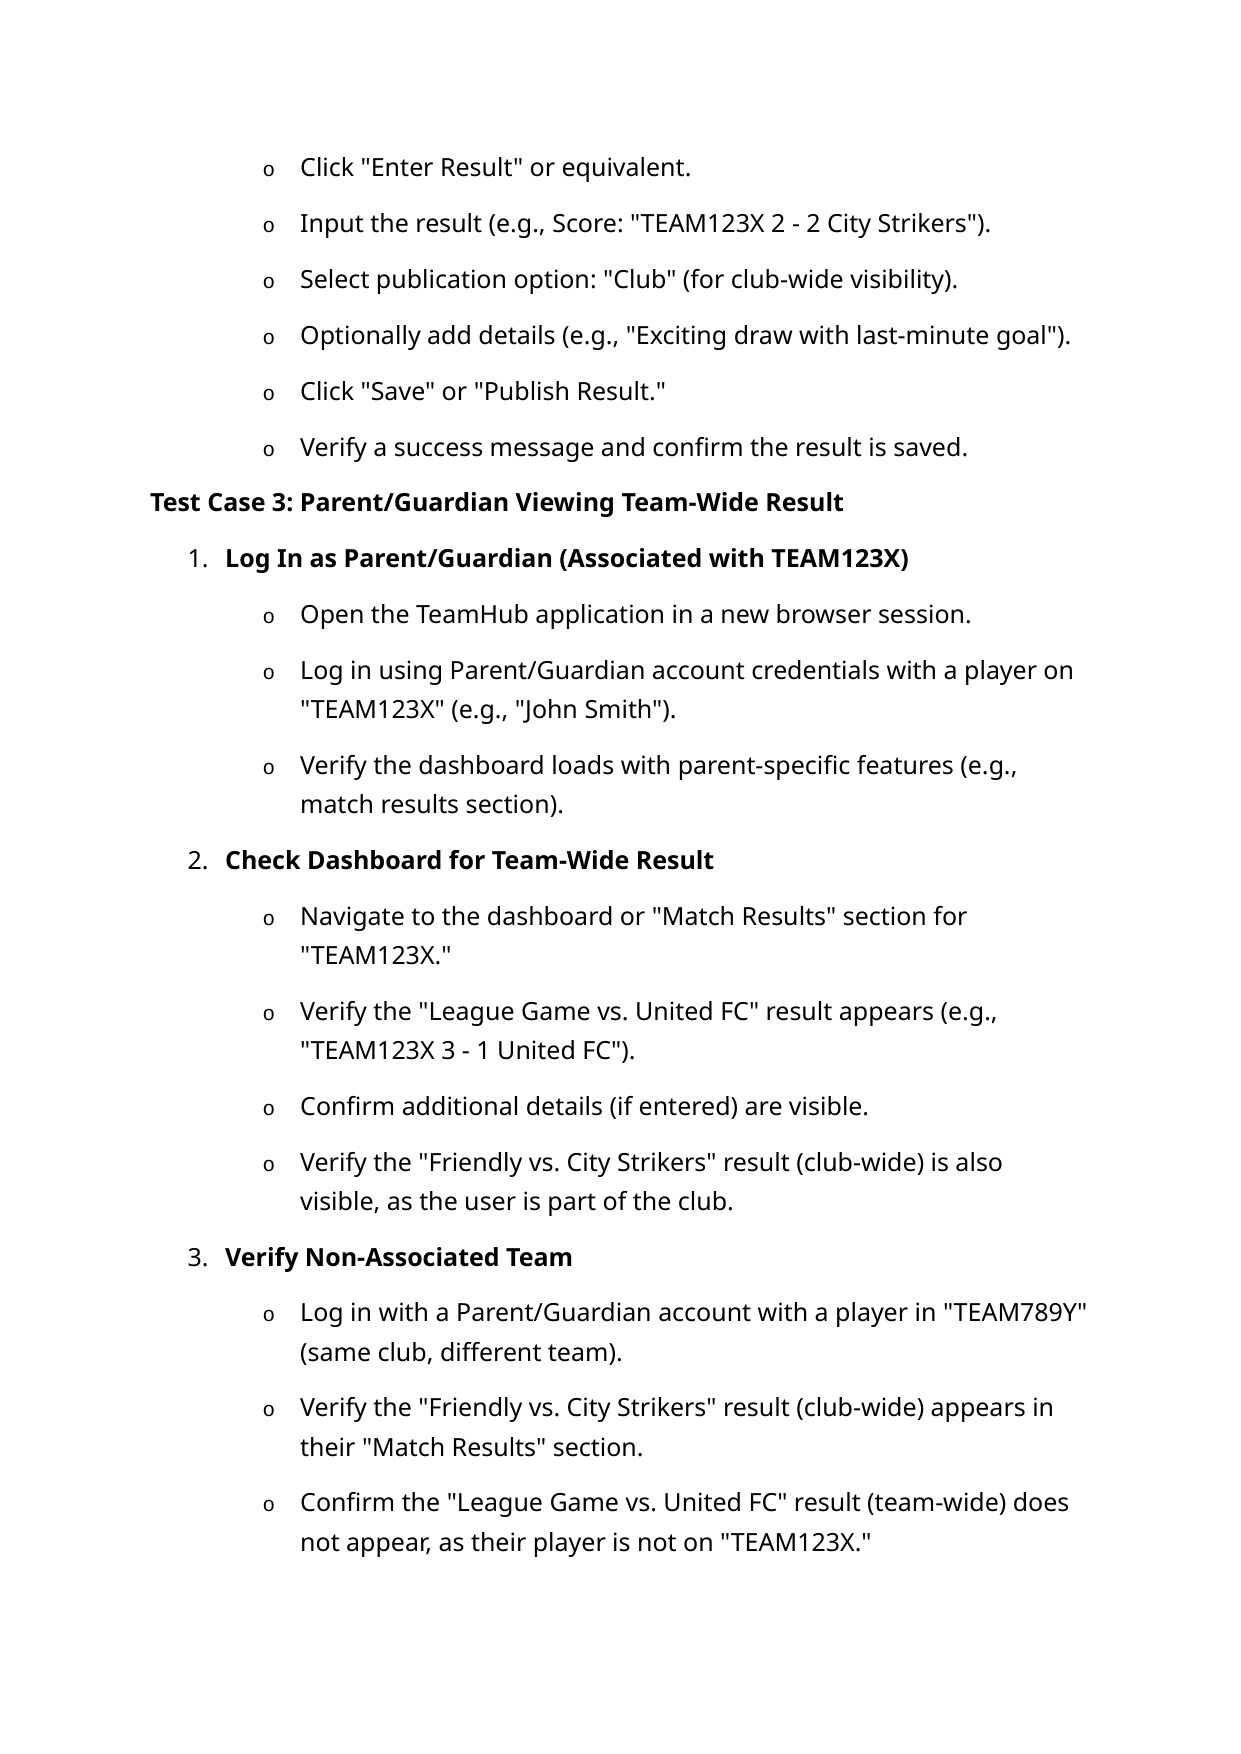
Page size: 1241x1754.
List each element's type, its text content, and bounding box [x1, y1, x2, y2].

text Test Case 3: Parent/Guardian Viewing Team-Wide Result [150, 485, 1090, 519]
list Verify a success message and confirm the result is saved. [262, 429, 1090, 463]
list Open the TeamHub application in a new browser session. [262, 597, 1090, 631]
list Log in using Parent/Guardian account credentials with a player on "TEAM123X" (e.g., "John Smith"). [262, 652, 1090, 726]
list Log in with a Parent/Guardian account with a player in "TEAM789Y" (same club, different team). [262, 1295, 1090, 1368]
list Verify the "League Game vs. United FC" result appears (e.g., "TEAM123X 3 - 1 United FC"). [262, 993, 1090, 1067]
list Confirm additional details (if entered) are visible. [262, 1088, 1090, 1122]
list Click "Enter Result" or equivalent. [262, 150, 1090, 184]
list Verify the "Friendly vs. City Strikers" result (club-wide) appears in their "Match Results" section. [262, 1390, 1090, 1463]
list Verify the dashboard loads with parent-specific features (e.g., match results section). [262, 747, 1090, 821]
list Navigate to the dashboard or "Match Results" section for "TEAM123X." [262, 898, 1090, 972]
list Optionally add details (e.g., "Exciting draw with last-minute goal"). [262, 317, 1090, 352]
list Log In as Parent/Guardian (Associated with TEAM123X) [187, 541, 1090, 575]
list Select publication option: "Club" (for club-wide visibility). [262, 262, 1090, 296]
list Input the result (e.g., Score: "TEAM123X 2 - 2 City Strikers"). [262, 206, 1090, 240]
list Verify the "Friendly vs. City Strikers" result (club-wide) is also visible, as the user is part of the club. [262, 1144, 1090, 1217]
list Click "Save" or "Publish Result." [262, 373, 1090, 407]
list Check Dashboard for Team-Wide Result [187, 842, 1090, 877]
list Verify Non-Associated Team [187, 1239, 1090, 1273]
list Confirm the "League Game vs. United FC" result (team-wide) does not appear, as their player is not on "TEAM123X." [262, 1485, 1090, 1558]
